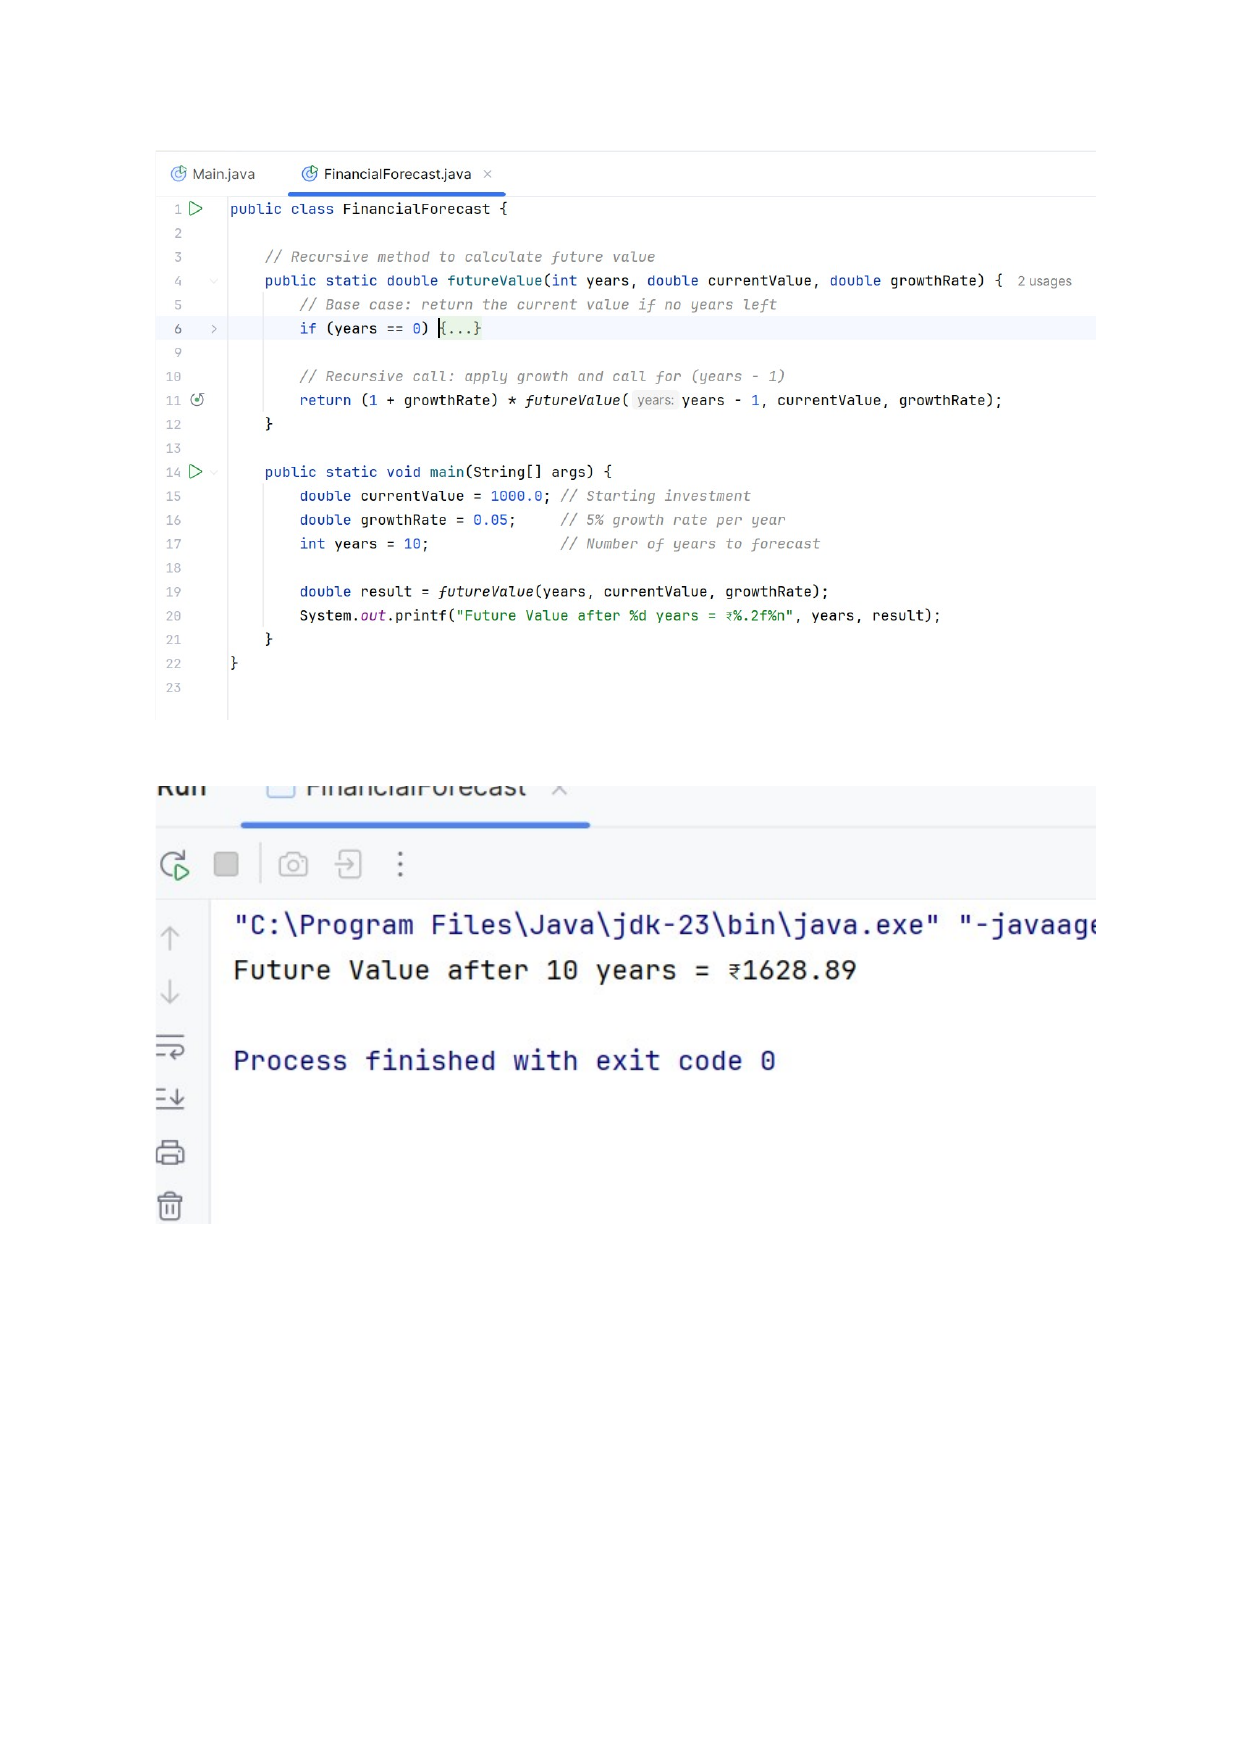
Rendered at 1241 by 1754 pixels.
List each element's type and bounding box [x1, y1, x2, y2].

picture [155, 786, 1096, 1224]
picture [155, 150, 1096, 720]
